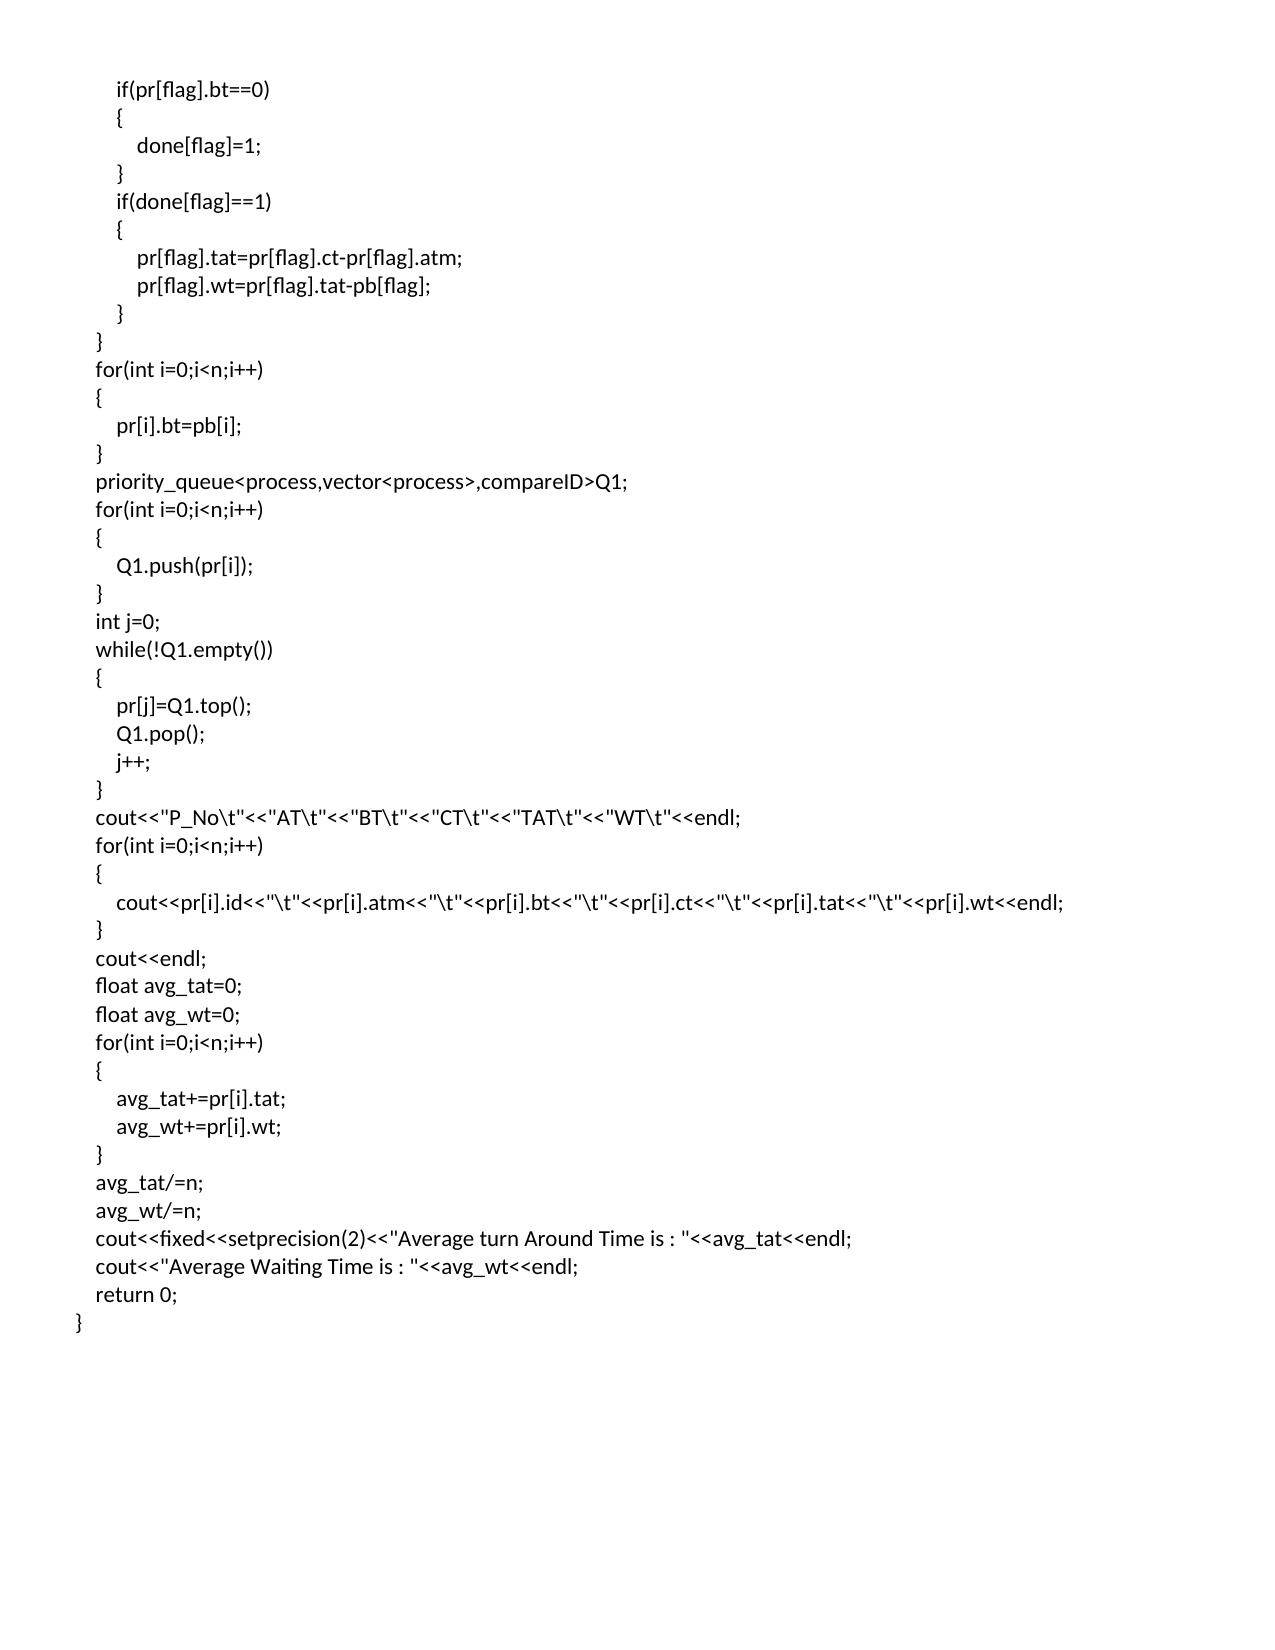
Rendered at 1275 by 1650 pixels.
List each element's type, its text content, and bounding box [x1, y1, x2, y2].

text } [75, 159, 1200, 187]
text avg_wt+=pr[i].wt; [75, 1112, 1200, 1140]
text for(int i=0;i<n;i++) [75, 495, 1200, 523]
text return 0; [75, 1280, 1200, 1308]
text avg_tat+=pr[i].tat; [75, 1084, 1200, 1112]
text pr[j]=Q1.top(); [75, 691, 1200, 719]
text j++; [75, 747, 1200, 776]
text Q1.push(pr[i]); [75, 551, 1200, 579]
text done[flag]=1; [75, 131, 1200, 159]
text for(int i=0;i<n;i++) [75, 1028, 1200, 1056]
text cout<<"P_No\t"<<"AT\t"<<"BT\t"<<"CT\t"<<"TAT\t"<<"WT\t"<<endl; [75, 803, 1200, 832]
text cout<<fixed<<setprecision(2)<<"Average turn Around Time is : "<<avg_tat<<endl; [75, 1224, 1200, 1252]
text } [75, 1308, 1200, 1336]
text for(int i=0;i<n;i++) [75, 355, 1200, 383]
text } [75, 327, 1200, 355]
text cout<<"Average Waiting Time is : "<<avg_wt<<endl; [75, 1252, 1200, 1280]
text for(int i=0;i<n;i++) [75, 832, 1200, 859]
text avg_tat/=n; [75, 1168, 1200, 1196]
text } [75, 579, 1200, 607]
text pr[flag].wt=pr[flag].tat-pb[flag]; [75, 271, 1200, 299]
text if(pr[flag].bt==0) [75, 75, 1200, 103]
text while(!Q1.empty()) [75, 635, 1200, 663]
text } [75, 1140, 1200, 1168]
text { [75, 1056, 1200, 1084]
text } [75, 776, 1200, 803]
text if(done[flag]==1) [75, 187, 1200, 215]
text pr[flag].tat=pr[flag].ct-pr[flag].atm; [75, 243, 1200, 271]
text } [75, 916, 1200, 944]
text } [75, 299, 1200, 327]
text { [75, 859, 1200, 888]
text avg_wt/=n; [75, 1196, 1200, 1224]
text { [75, 103, 1200, 131]
text { [75, 663, 1200, 691]
text cout<<pr[i].id<<"\t"<<pr[i].atm<<"\t"<<pr[i].bt<<"\t"<<pr[i].ct<<"\t"<<pr[i].tat<<"\t"<<pr[i].wt<<endl; [75, 888, 1200, 916]
text { [75, 215, 1200, 243]
text Q1.pop(); [75, 719, 1200, 747]
text float avg_tat=0; [75, 972, 1200, 1000]
text int j=0; [75, 607, 1200, 635]
text } [75, 439, 1200, 467]
text { [75, 383, 1200, 411]
text { [75, 523, 1200, 551]
text priority_queue<process,vector<process>,compareID>Q1; [75, 467, 1200, 495]
text cout<<endl; [75, 944, 1200, 972]
text pr[i].bt=pb[i]; [75, 411, 1200, 439]
text float avg_wt=0; [75, 1000, 1200, 1028]
